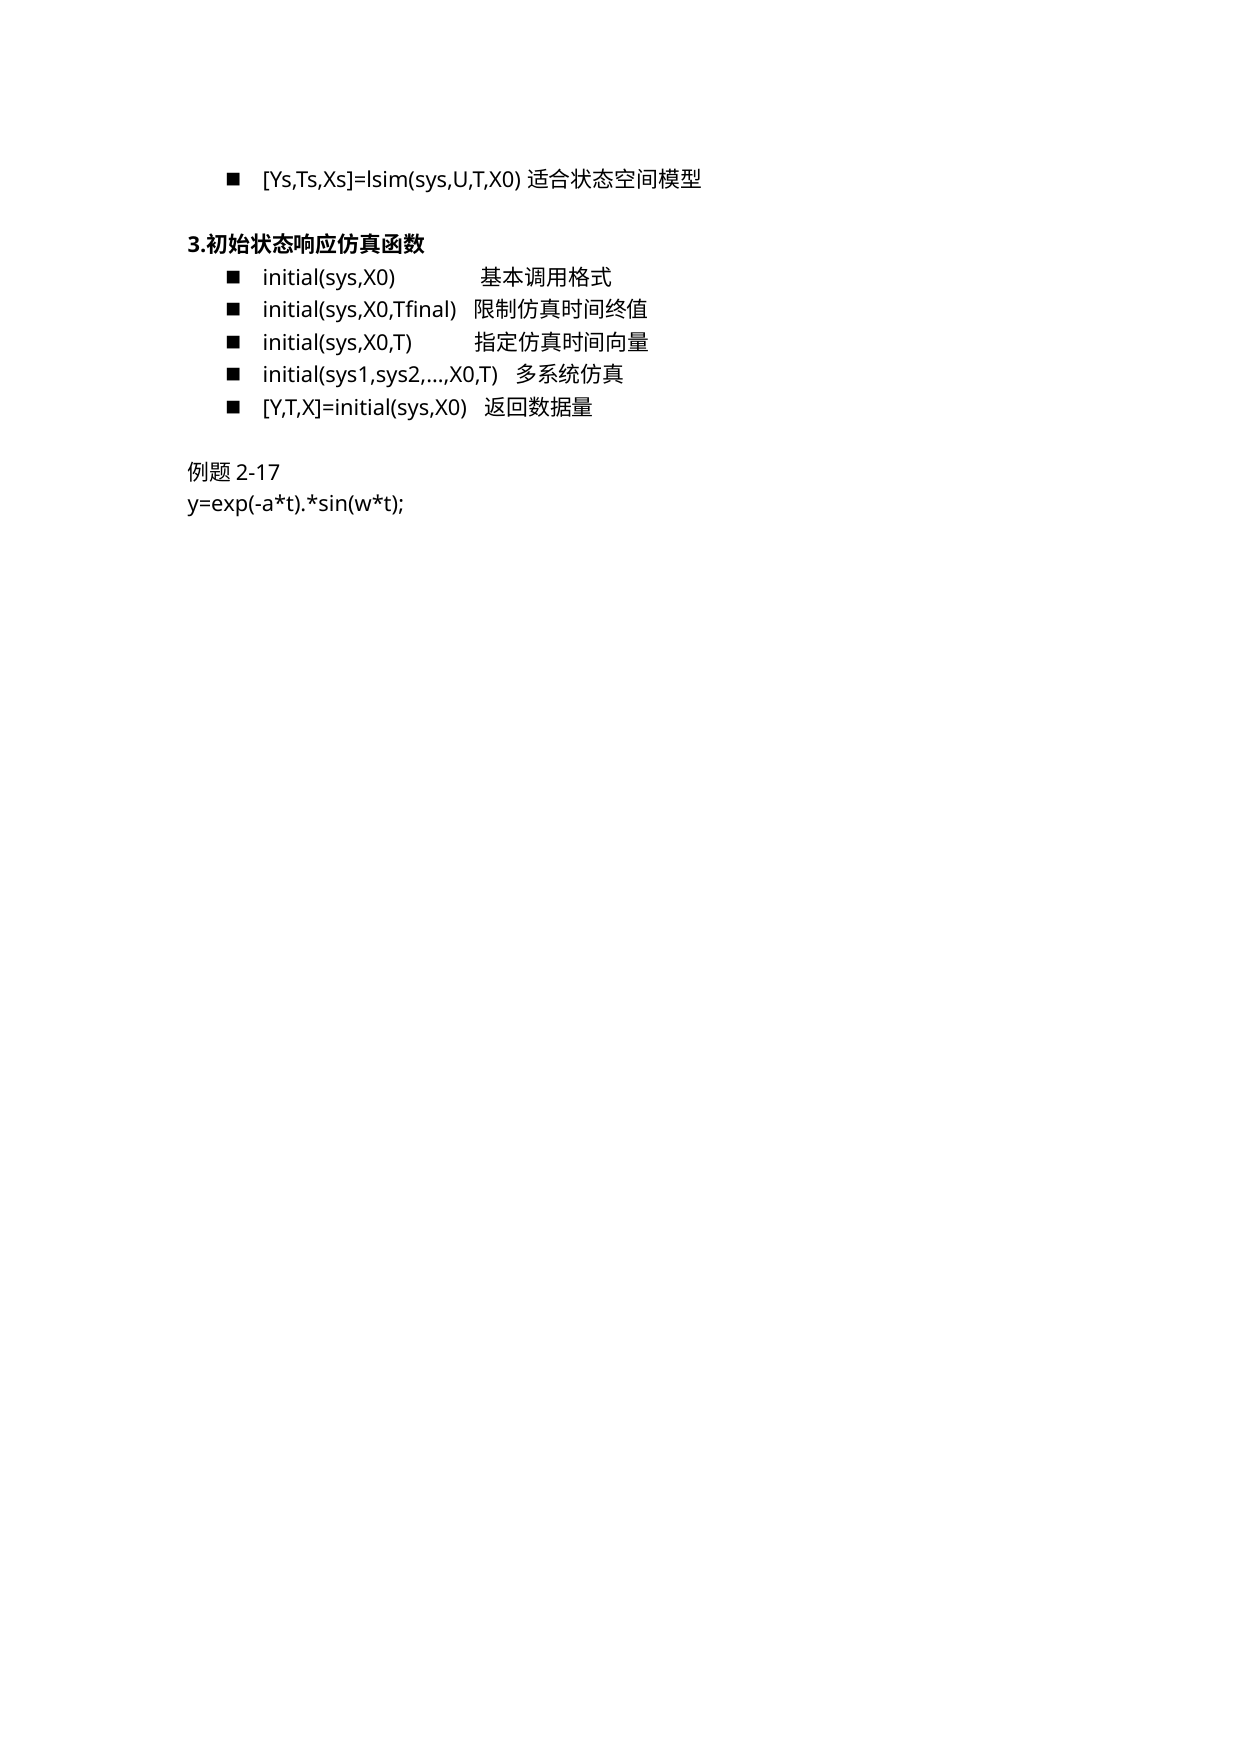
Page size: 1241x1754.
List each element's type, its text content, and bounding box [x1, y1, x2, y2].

list [Y,T,X]=initial(sys,X0) 返回数据量 [225, 389, 1053, 422]
list initial(sys,X0) 基本调用格式 [225, 259, 1053, 292]
list initial(sys,X0,Tfinal) 限制仿真时间终值 [225, 292, 1053, 324]
list [Ys,Ts,Xs]=lsim(sys,U,T,X0) 适合状态空间模型 [225, 162, 1053, 194]
list initial(sys1,sys2,…,X0,T) 多系统仿真 [225, 357, 1053, 389]
text y=exp(-a*t).*sin(w*t); [187, 487, 1053, 519]
text 3.初始状态响应仿真函数 [187, 227, 1053, 259]
list initial(sys,X0,T) 指定仿真时间向量 [225, 324, 1053, 357]
text 例题2-17 [187, 454, 1053, 487]
